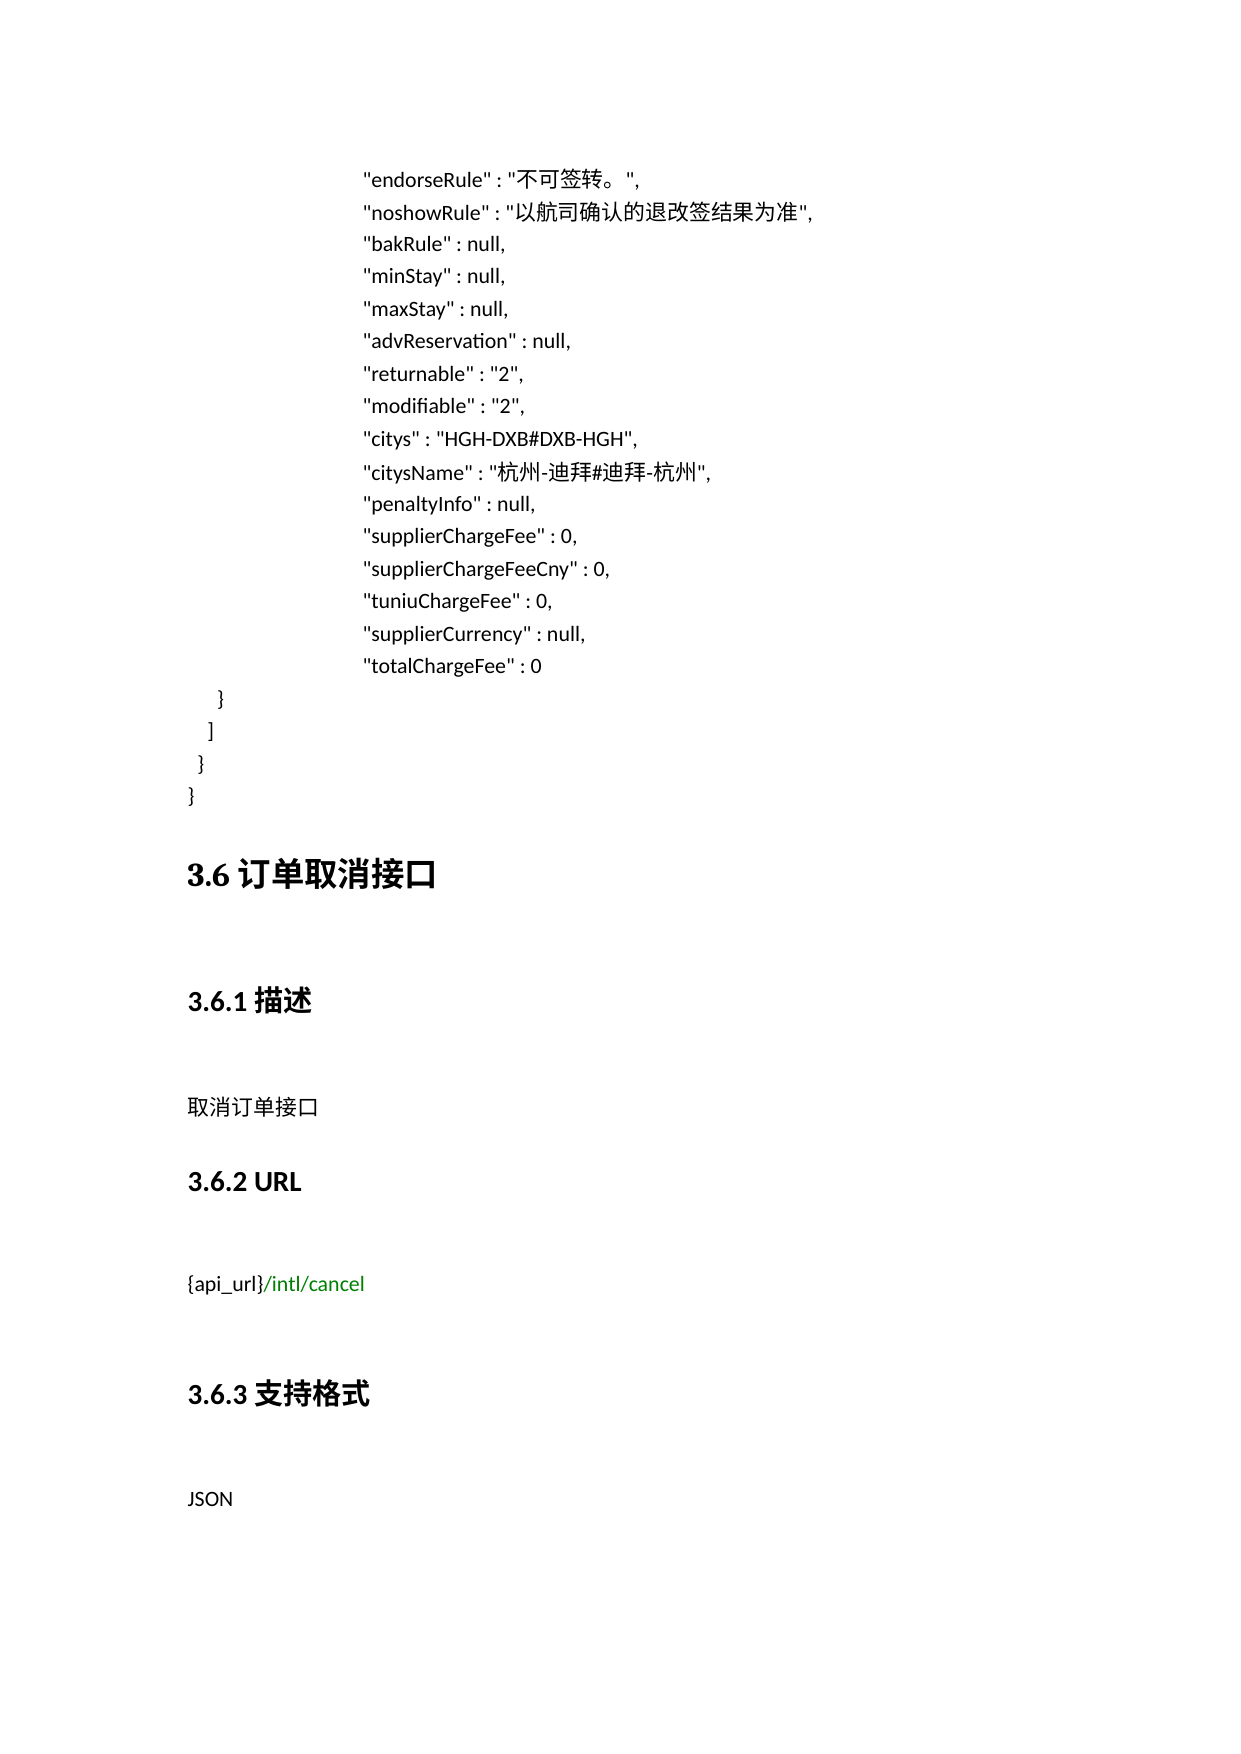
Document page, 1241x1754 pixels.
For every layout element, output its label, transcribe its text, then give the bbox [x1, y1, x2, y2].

text {api_url}/intl/cancel [187, 1267, 1053, 1299]
text "endorseRule" : "不可签转。", [187, 162, 1053, 194]
text "minStay" : null, [187, 259, 1053, 292]
subtitle 3.6.3 支持格式 [187, 1359, 1053, 1424]
text "penaltyInfo" : null, [187, 487, 1053, 519]
text "maxStay" : null, [187, 292, 1053, 324]
text } [187, 779, 1053, 812]
text ] [187, 714, 1053, 747]
text "returnable" : "2", [187, 357, 1053, 389]
subtitle 3.6.1 描述 [187, 966, 1053, 1031]
text JSON [187, 1482, 1053, 1514]
text "noshowRule" : "以航司确认的退改签结果为准", [187, 194, 1053, 227]
text "totalChargeFee" : 0 [187, 649, 1053, 682]
text "citys" : "HGH-DXB#DXB-HGH", [187, 422, 1053, 454]
text } [187, 747, 1053, 779]
text "supplierCurrency" : null, [187, 617, 1053, 649]
text "modifiable" : "2", [187, 389, 1053, 422]
text "supplierChargeFeeCny" : 0, [187, 552, 1053, 584]
text "citysName" : "杭州-迪拜#迪拜-杭州", [187, 454, 1053, 487]
text "tuniuChargeFee" : 0, [187, 584, 1053, 617]
subtitle 3.6 订单取消接口 [187, 839, 1053, 904]
text "advReservation" : null, [187, 324, 1053, 357]
text "bakRule" : null, [187, 227, 1053, 259]
text 取消订单接口 [187, 1089, 1053, 1122]
subtitle 3.6.2 URL [187, 1149, 1053, 1214]
text "supplierChargeFee" : 0, [187, 519, 1053, 552]
text } [187, 682, 1053, 714]
